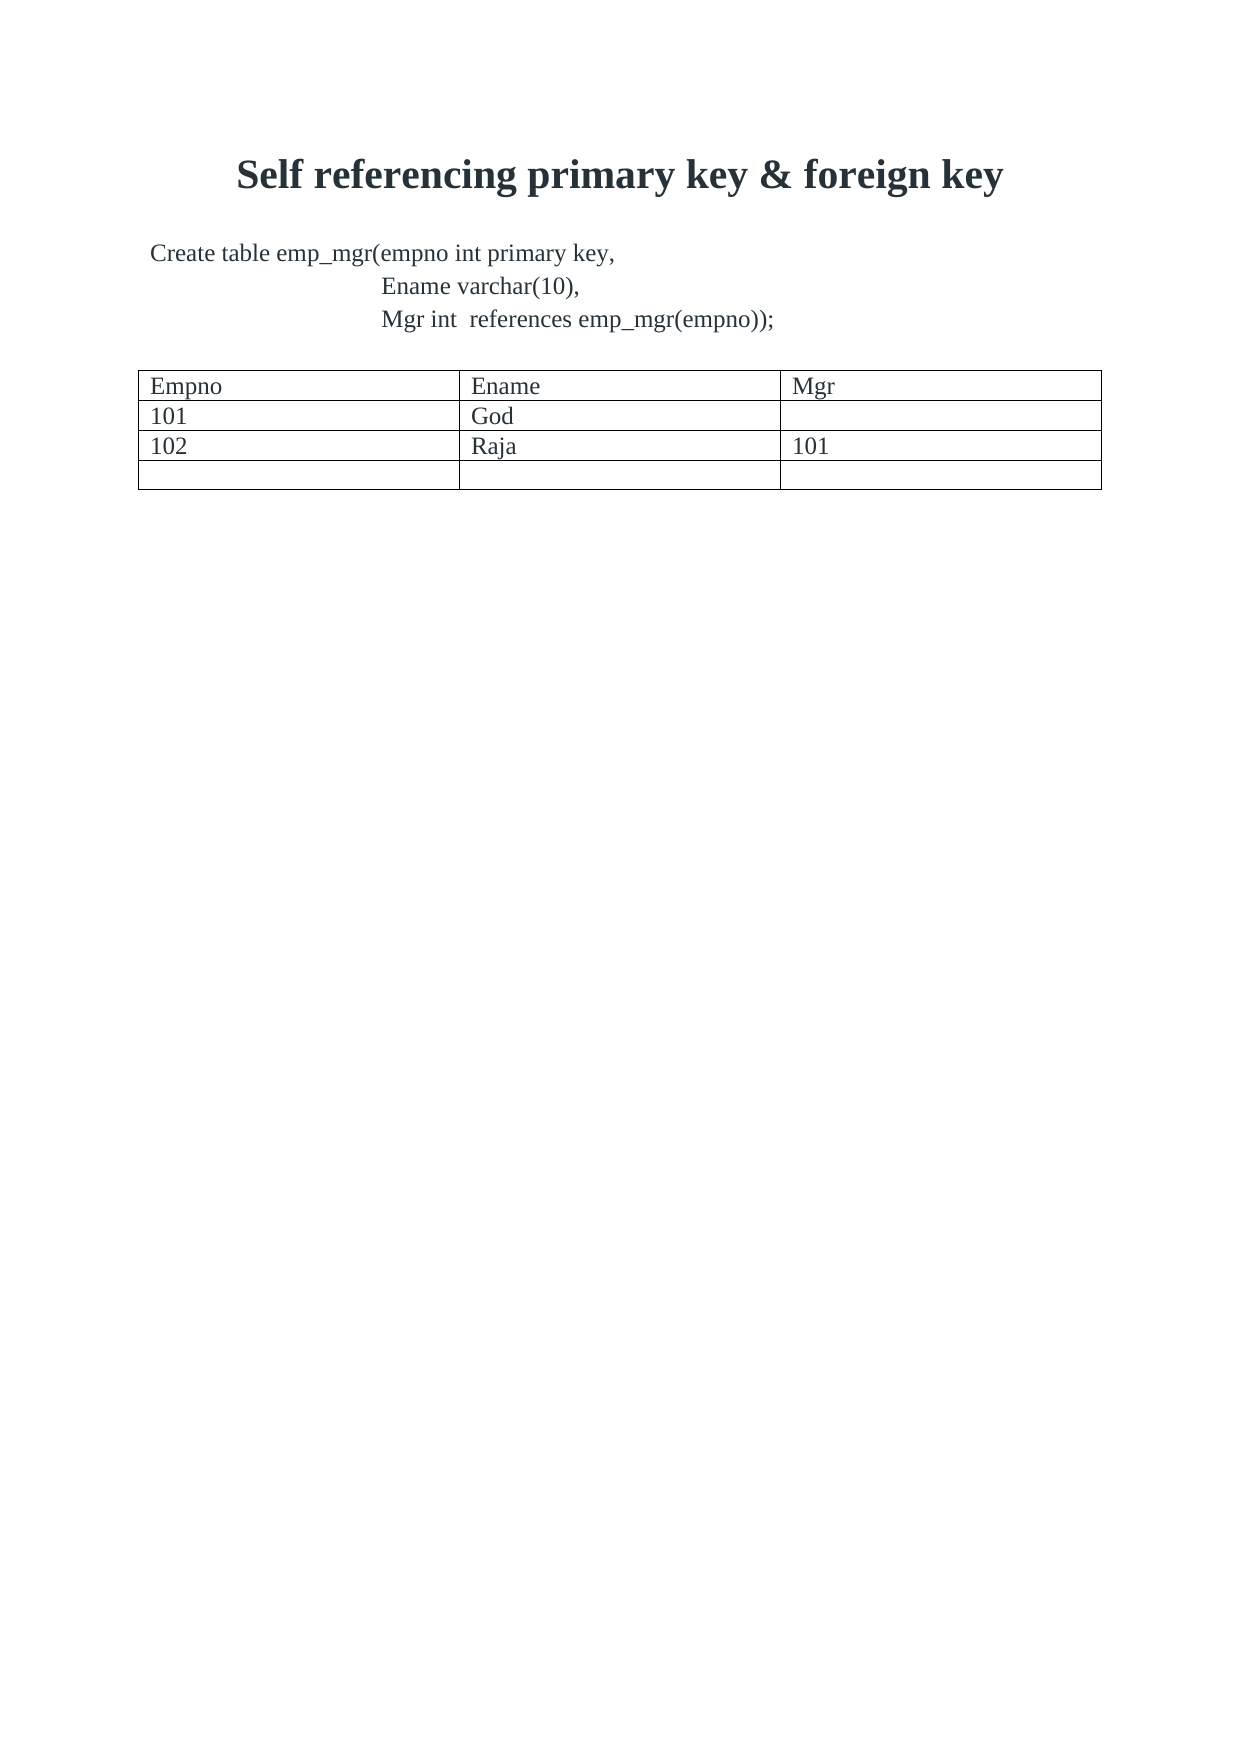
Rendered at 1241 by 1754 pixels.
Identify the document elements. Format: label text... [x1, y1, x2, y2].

table_cell [460, 461, 780, 489]
table_header Ename [460, 371, 780, 400]
table_cell God [460, 401, 780, 430]
text Ename varchar(10), [150, 271, 1090, 300]
table_cell [139, 461, 459, 489]
table_cell 102 [139, 431, 459, 459]
text Create table emp_mgr(empno int primary key, [150, 238, 1090, 267]
table_header Empno [139, 371, 459, 400]
table_cell [781, 401, 1101, 430]
table_cell [781, 461, 1101, 489]
table_cell Raja [460, 431, 780, 459]
text Mgr int references emp_mgr(empno)); [150, 304, 1090, 333]
table_header Mgr [781, 371, 1101, 400]
text Self referencing primary key & foreign key [150, 150, 1090, 198]
table_cell 101 [781, 431, 1101, 459]
table_cell 101 [139, 401, 459, 430]
